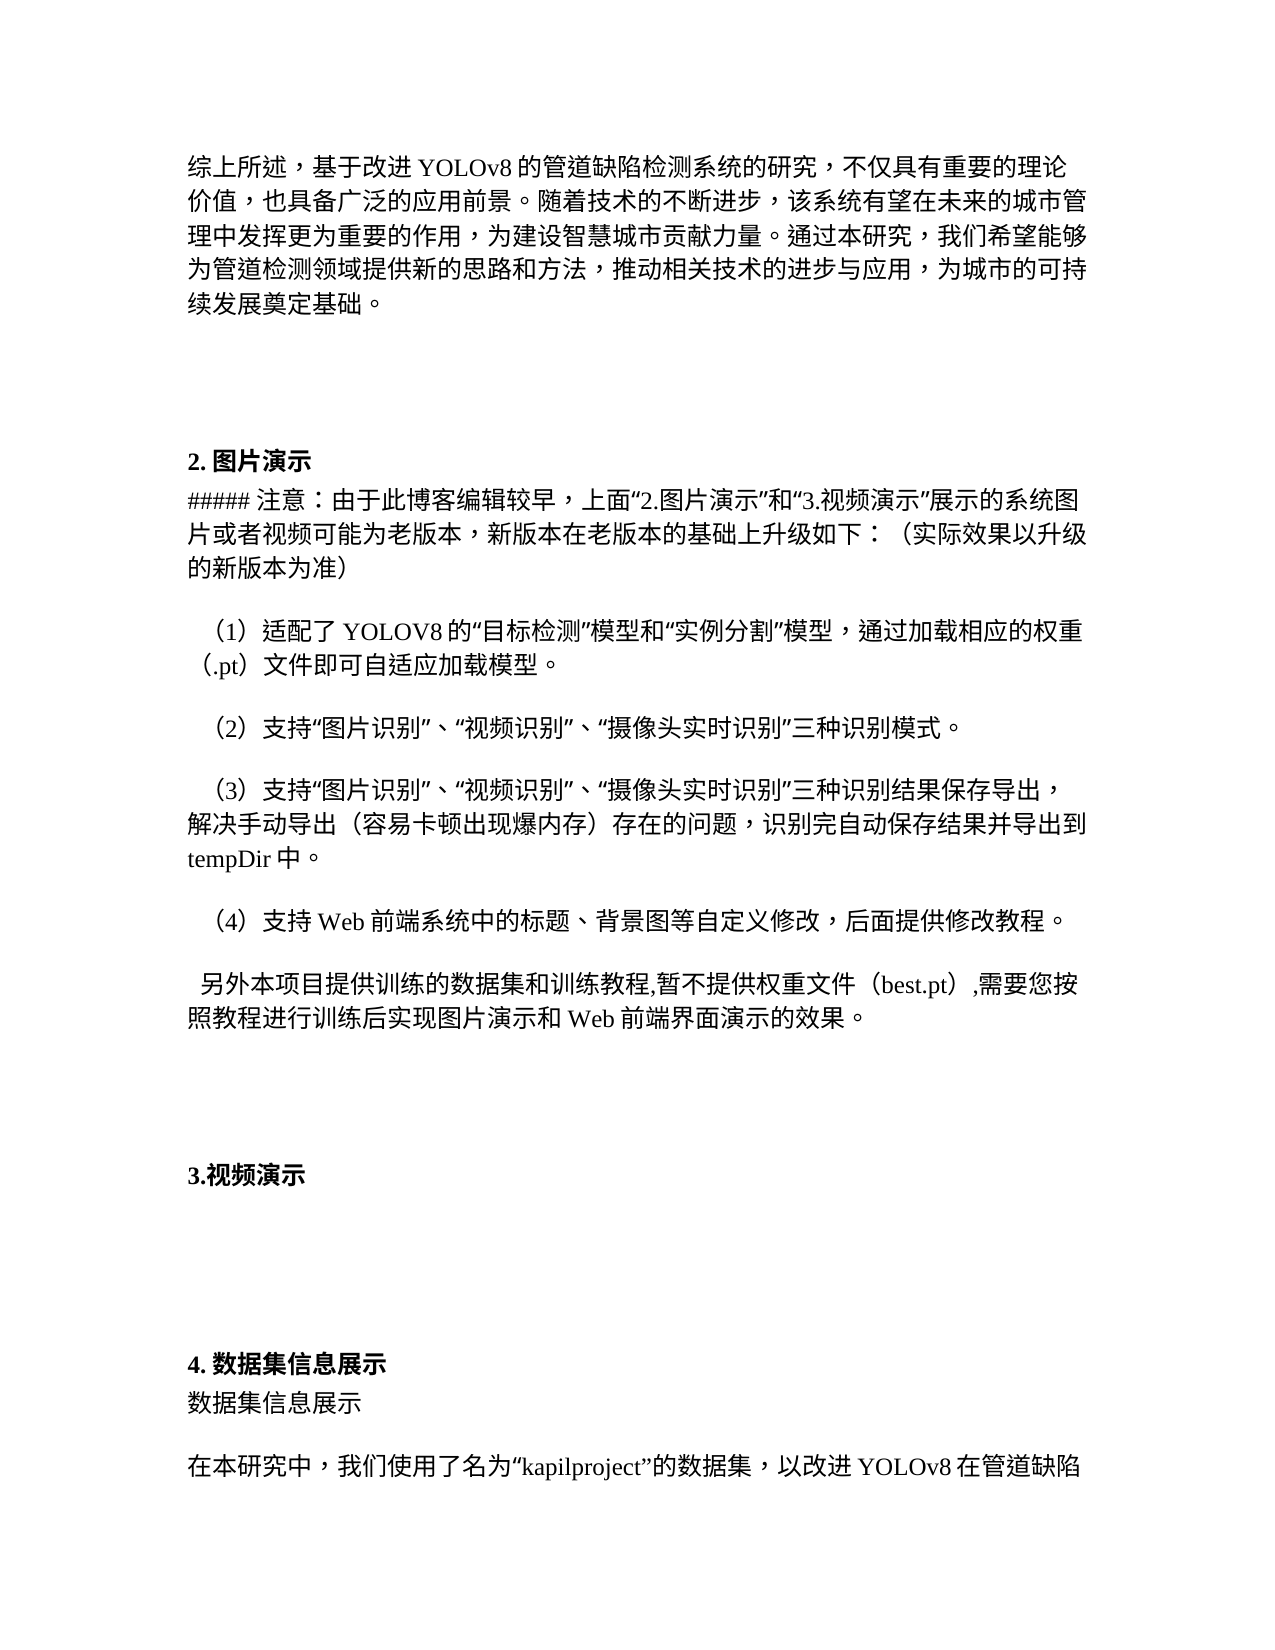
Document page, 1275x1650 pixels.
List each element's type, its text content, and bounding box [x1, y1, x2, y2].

text ##### 注意：由于此博客编辑较早，上面“2.图片演示”和“3.视频演示”展示的系统图片或者视频可能为老版本，新版本在老版本的基础上升级如下：（实际效果以升级的新版本为准） （1）适配了YOLOV8的“目标检测”模型和“实例分割”模型，通过加载相应的权重（.pt）文件即可自适应加载模型。 （2）支持“图片识别”、“视频识别”、“摄像头实时识别”三种识别模式。 （3）支持“图片识别”、“视频识别”、“摄像头实时识别”三种识别结果保存导出，解决手动导出（容易卡顿出现爆内存）存在的问题，识别完自动保存结果并导出到tempDir中。 （4）支持Web前端系统中的标题、背景图等自定义修改，后面提供修改教程。 另外本项目提供训练的数据集和训练教程,暂不提供权重文件（best.pt）,需要您按照教程进行训练后实现图片演示和Web前端界面演示的效果。 [187, 482, 1087, 1035]
subtitle 2. 图片演示 [187, 443, 1087, 477]
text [187, 150, 1087, 320]
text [187, 1385, 1087, 1482]
subtitle 3.视频演示 [187, 1158, 1087, 1192]
subtitle 4. 数据集信息展示 [187, 1346, 1087, 1380]
